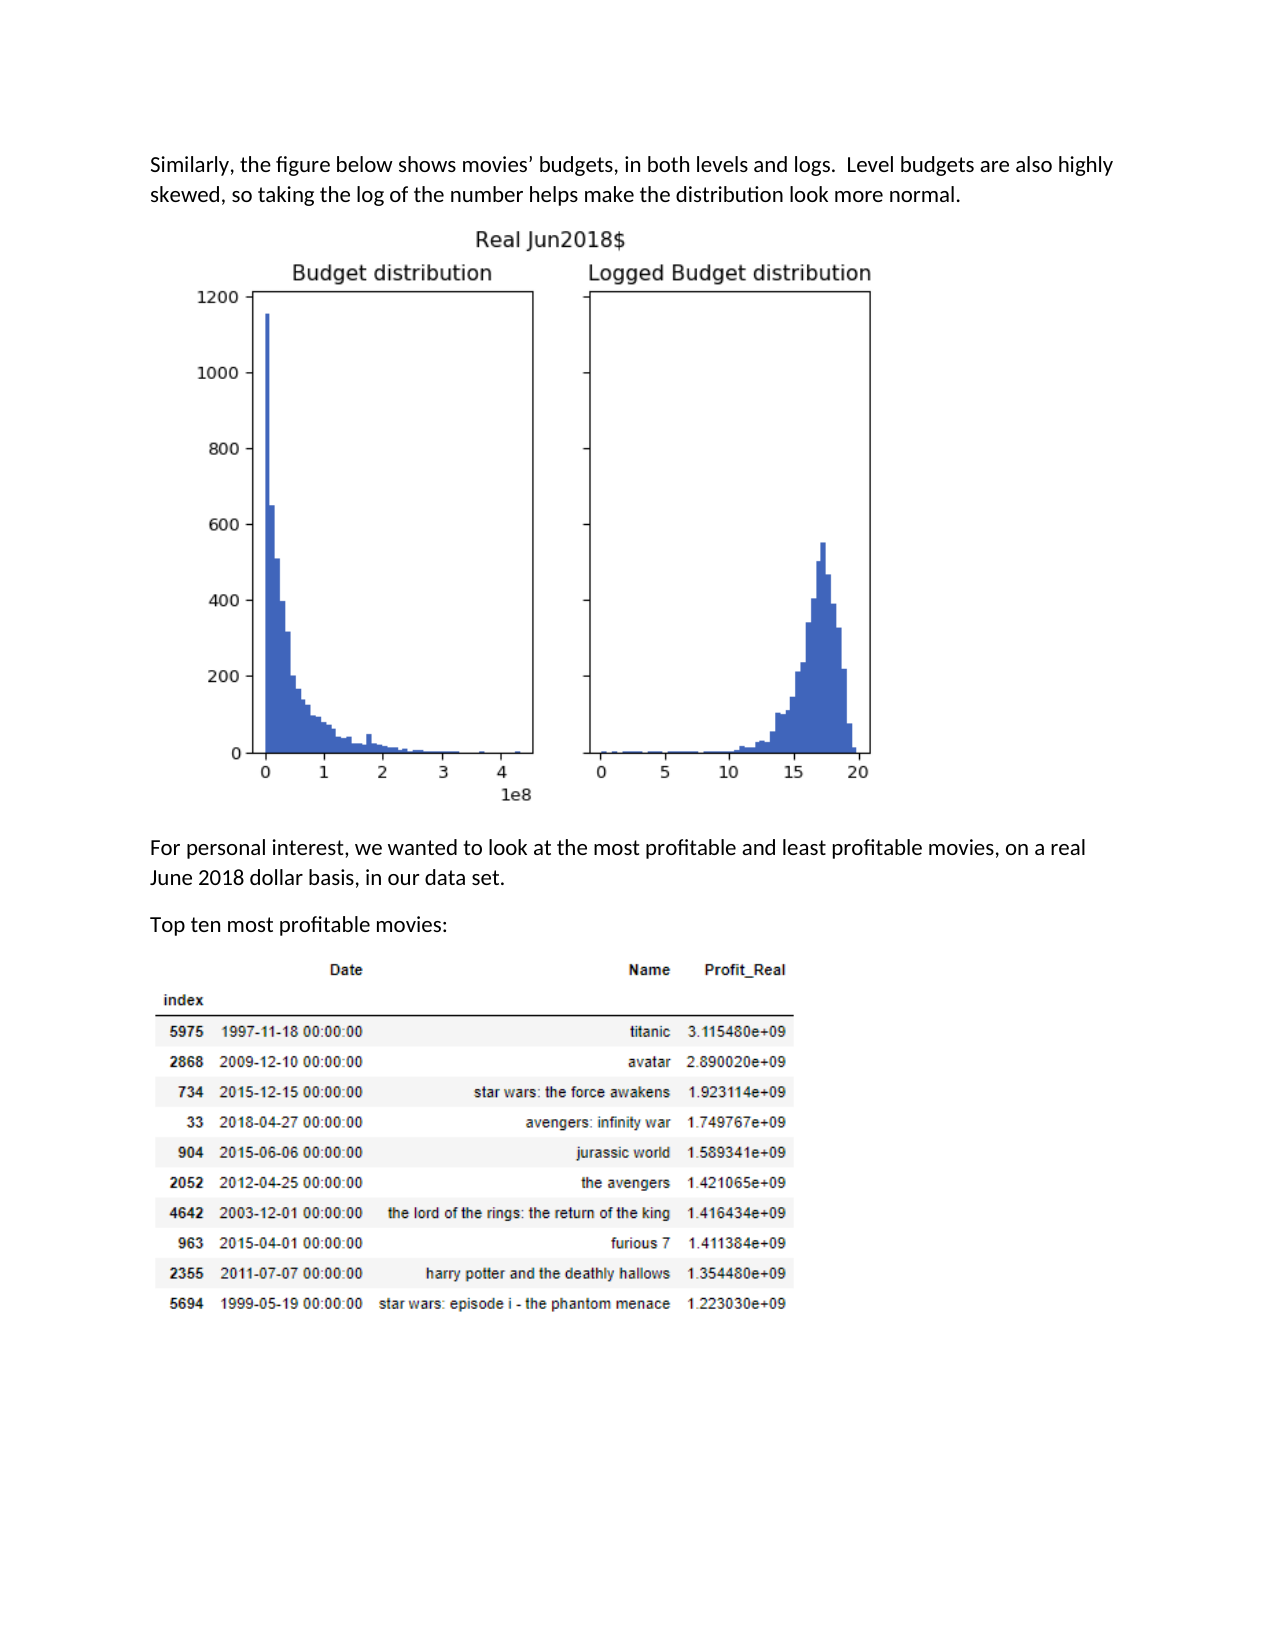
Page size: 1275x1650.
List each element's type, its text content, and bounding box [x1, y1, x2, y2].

picture [150, 227, 944, 814]
text Similarly, the figure below shows movies’ budgets, in both levels and logs. Level budgets are also highly skewed, so taking the log of the number helps make the distribution look more normal. [150, 150, 1125, 208]
text For personal interest, we wanted to look at the most profitable and least profitable movies, on a real June 2018 dollar basis, in our data set. [150, 833, 1125, 891]
picture [150, 956, 830, 1320]
text Top ten most profitable movies: [150, 910, 1125, 938]
